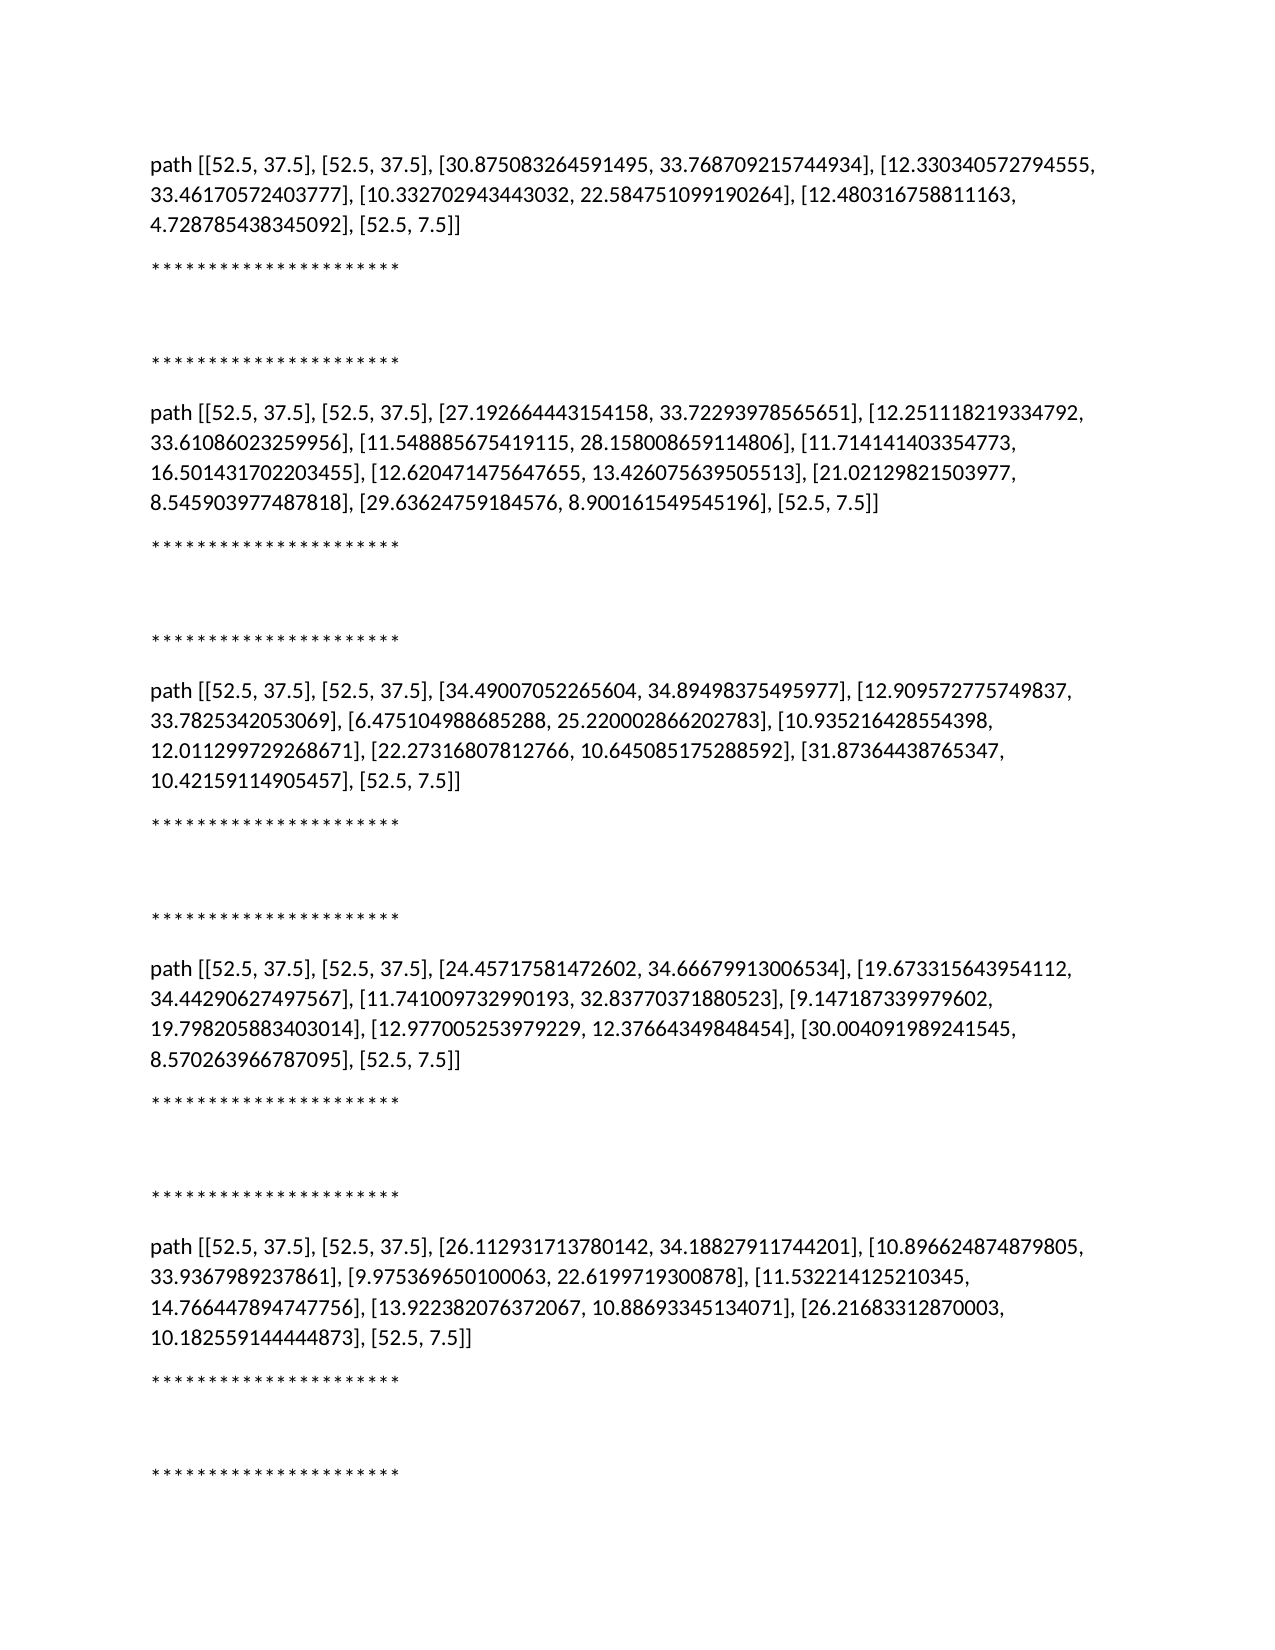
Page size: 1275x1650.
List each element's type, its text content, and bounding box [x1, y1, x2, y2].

text ********************** [150, 1370, 1125, 1398]
text ********************** [150, 907, 1125, 935]
text ********************** [150, 1185, 1125, 1213]
text ********************** [150, 813, 1125, 842]
text path [[52.5, 37.5], [52.5, 37.5], [34.49007052265604, 34.89498375495977], [12.909572775749837, 33.7825342053069], [6.475104988685288, 25.220002866202783], [10.935216428554398, 12.011299729268671], [22.27316807812766, 10.645085175288592], [31.87364438765347, 10.42159114905457], [52.5, 7.5]] [150, 676, 1125, 795]
text path [[52.5, 37.5], [52.5, 37.5], [26.112931713780142, 34.18827911744201], [10.896624874879805, 33.9367989237861], [9.975369650100063, 22.6199719300878], [11.532214125210345, 14.766447894747756], [13.922382076372067, 10.88693345134071], [26.21683312870003, 10.182559144444873], [52.5, 7.5]] [150, 1232, 1125, 1351]
text path [[52.5, 37.5], [52.5, 37.5], [24.45717581472602, 34.66679913006534], [19.673315643954112, 34.44290627497567], [11.741009732990193, 32.83770371880523], [9.147187339979602, 19.798205883403014], [12.977005253979229, 12.37664349848454], [30.004091989241545, 8.570263966787095], [52.5, 7.5]] [150, 954, 1125, 1073]
text ********************** [150, 535, 1125, 563]
text ********************** [150, 1463, 1125, 1492]
text ********************** [150, 351, 1125, 379]
text ********************** [150, 257, 1125, 285]
text path [[52.5, 37.5], [52.5, 37.5], [30.875083264591495, 33.768709215744934], [12.330340572794555, 33.46170572403777], [10.332702943443032, 22.584751099190264], [12.480316758811163, 4.728785438345092], [52.5, 7.5]] [150, 150, 1125, 238]
text path [[52.5, 37.5], [52.5, 37.5], [27.192664443154158, 33.72293978565651], [12.251118219334792, 33.61086023259956], [11.548885675419115, 28.158008659114806], [11.714141403354773, 16.501431702203455], [12.620471475647655, 13.426075639505513], [21.02129821503977, 8.545903977487818], [29.63624759184576, 8.900161549545196], [52.5, 7.5]] [150, 398, 1125, 517]
text ********************** [150, 1092, 1125, 1120]
text ********************** [150, 629, 1125, 657]
